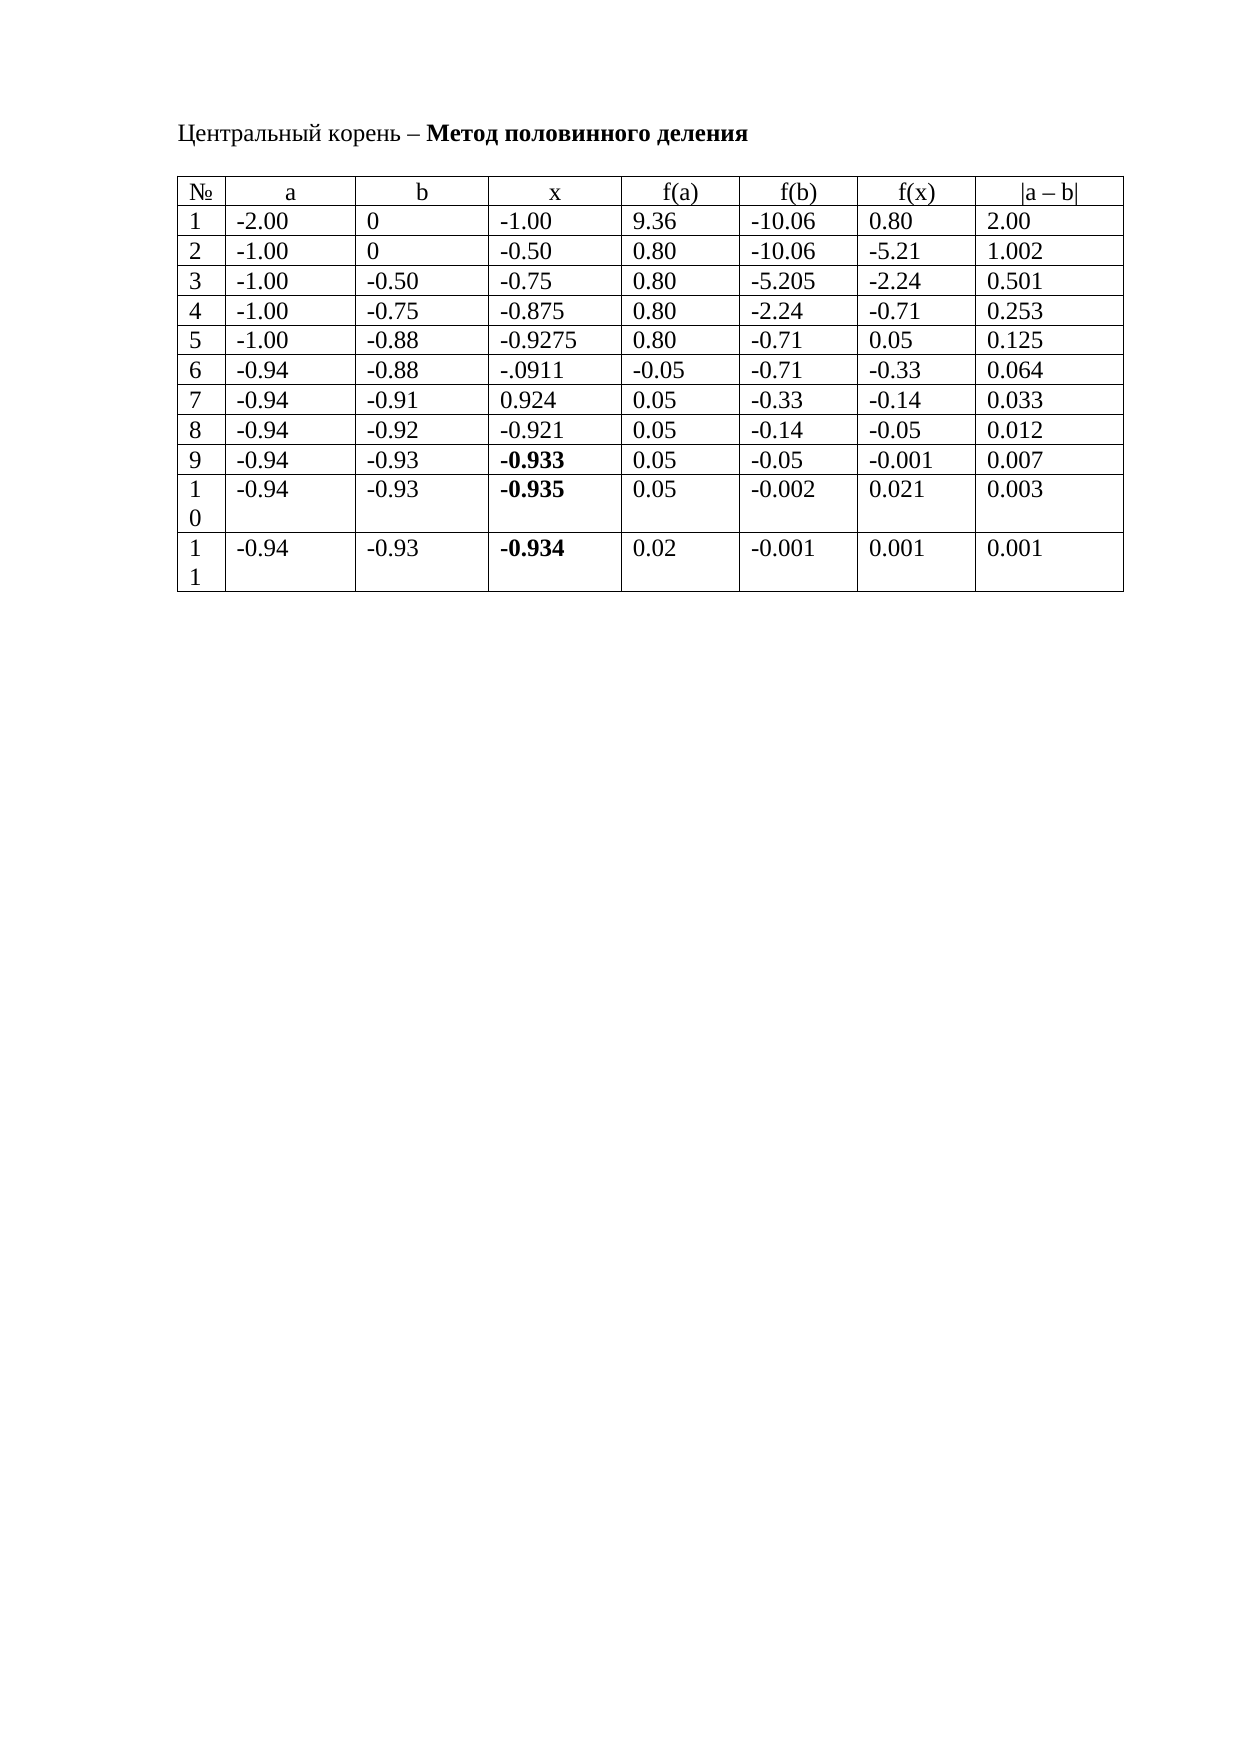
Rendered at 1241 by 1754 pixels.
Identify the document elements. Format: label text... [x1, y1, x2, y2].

table_cell -0.94 [226, 415, 355, 444]
table_cell -0.93 [356, 533, 488, 591]
table_cell -0.33 [858, 355, 975, 384]
table_cell 0.125 [976, 326, 1123, 354]
table_cell -0.002 [740, 475, 857, 532]
table_cell -0.05 [740, 445, 857, 473]
table_cell -1.00 [226, 236, 355, 265]
table_cell 0 [356, 236, 488, 265]
table_cell 0.253 [976, 296, 1123, 324]
table_cell 2 [178, 236, 225, 265]
table_cell -0.94 [226, 385, 355, 414]
table_cell -0.75 [489, 266, 621, 295]
table_header f(a) [622, 177, 739, 205]
table_cell -1.00 [226, 296, 355, 324]
text Центральный корень – Метод половинного деления [177, 118, 1152, 147]
table_cell -1.00 [489, 206, 621, 235]
table_cell 11 [178, 533, 225, 591]
table_cell 0.05 [622, 475, 739, 532]
table_cell 9 [178, 445, 225, 473]
table_cell 0.80 [622, 236, 739, 265]
table_cell 0.05 [858, 326, 975, 354]
table_cell -.0911 [489, 355, 621, 384]
table_cell 0.001 [976, 533, 1123, 591]
table_cell -0.71 [858, 296, 975, 324]
table_cell -0.875 [489, 296, 621, 324]
table_cell -0.50 [356, 266, 488, 295]
table_cell -0.001 [858, 445, 975, 473]
table_cell -0.935 [489, 475, 621, 532]
table_cell 0.80 [622, 296, 739, 324]
table_cell -0.88 [356, 326, 488, 354]
table_cell 0.001 [858, 533, 975, 591]
table_cell 0.05 [622, 415, 739, 444]
table_cell 0.003 [976, 475, 1123, 532]
table_cell 0.033 [976, 385, 1123, 414]
table_cell -1.00 [226, 266, 355, 295]
table_cell 1 [178, 206, 225, 235]
table_cell -2.24 [858, 266, 975, 295]
table_cell -0.71 [740, 355, 857, 384]
table_cell 2.00 [976, 206, 1123, 235]
table_cell -0.94 [226, 445, 355, 473]
table_cell 0.05 [622, 385, 739, 414]
table_cell 0.80 [858, 206, 975, 235]
table_cell 8 [178, 415, 225, 444]
table_cell 4 [178, 296, 225, 324]
table_cell -0.9275 [489, 326, 621, 354]
table_cell -0.934 [489, 533, 621, 591]
table_cell 0.05 [622, 445, 739, 473]
table_cell 6 [178, 355, 225, 384]
table_cell -2.00 [226, 206, 355, 235]
table_header a [226, 177, 355, 205]
table_cell -0.001 [740, 533, 857, 591]
table_cell 0.021 [858, 475, 975, 532]
table_cell 0.064 [976, 355, 1123, 384]
table_cell 0.012 [976, 415, 1123, 444]
table_cell -0.933 [489, 445, 621, 473]
table_cell -0.88 [356, 355, 488, 384]
table_header № [178, 177, 225, 205]
table_cell -0.93 [356, 445, 488, 473]
table_cell -0.14 [740, 415, 857, 444]
table_cell 0.80 [622, 266, 739, 295]
table_header b [356, 177, 488, 205]
table_header f(x) [858, 177, 975, 205]
table_cell -0.05 [622, 355, 739, 384]
table_cell -10.06 [740, 236, 857, 265]
table_cell 0.80 [622, 326, 739, 354]
table_cell -10.06 [740, 206, 857, 235]
table_cell 5 [178, 326, 225, 354]
table_cell -0.91 [356, 385, 488, 414]
table_cell -0.93 [356, 475, 488, 532]
table_cell -0.92 [356, 415, 488, 444]
table_cell 7 [178, 385, 225, 414]
table_cell -0.921 [489, 415, 621, 444]
table_cell 0.007 [976, 445, 1123, 473]
table_cell -2.24 [740, 296, 857, 324]
table_cell -0.94 [226, 533, 355, 591]
table_cell 3 [178, 266, 225, 295]
table_cell -0.75 [356, 296, 488, 324]
table_header x [489, 177, 621, 205]
table_cell -0.71 [740, 326, 857, 354]
table_header |a – b| [976, 177, 1123, 205]
table_cell 0 [356, 206, 488, 235]
table_cell -0.50 [489, 236, 621, 265]
table_cell 10 [178, 475, 225, 532]
table_cell 1.002 [976, 236, 1123, 265]
table_cell -0.05 [858, 415, 975, 444]
table_cell -0.94 [226, 475, 355, 532]
table_cell 0.924 [489, 385, 621, 414]
table_cell 0.02 [622, 533, 739, 591]
table_cell -5.205 [740, 266, 857, 295]
table_header f(b) [740, 177, 857, 205]
table_cell 9.36 [622, 206, 739, 235]
table_cell -0.94 [226, 355, 355, 384]
table_cell -1.00 [226, 326, 355, 354]
table_cell 0.501 [976, 266, 1123, 295]
table_cell -5.21 [858, 236, 975, 265]
table_cell -0.14 [858, 385, 975, 414]
table_cell -0.33 [740, 385, 857, 414]
